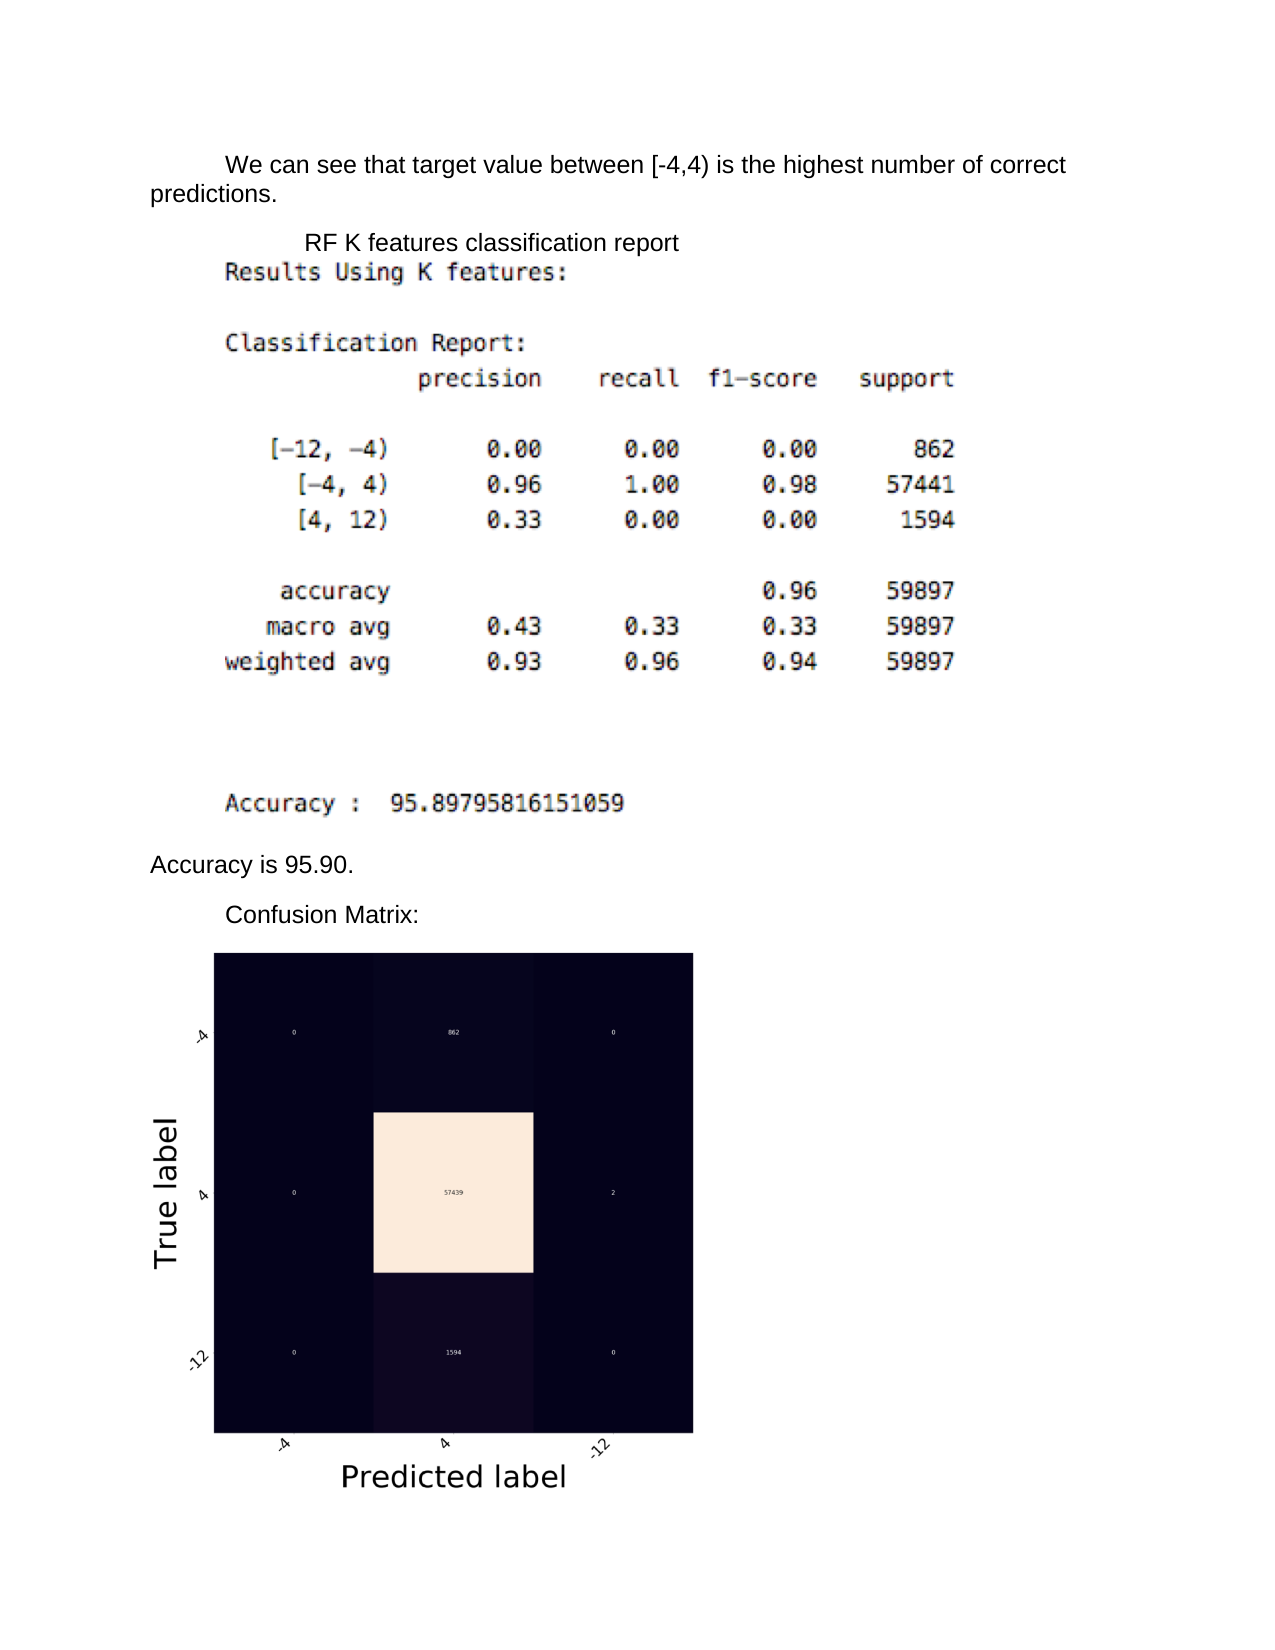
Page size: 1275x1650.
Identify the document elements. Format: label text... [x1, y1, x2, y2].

picture [150, 949, 697, 1497]
text RF K features classification report [225, 228, 1125, 257]
text Accuracy is 95.90. [150, 850, 1125, 879]
picture [225, 257, 961, 822]
text Confusion Matrix: [150, 900, 1125, 929]
text We can see that target value between [-4,4) is the highest number of correct predictions. [150, 150, 1125, 207]
